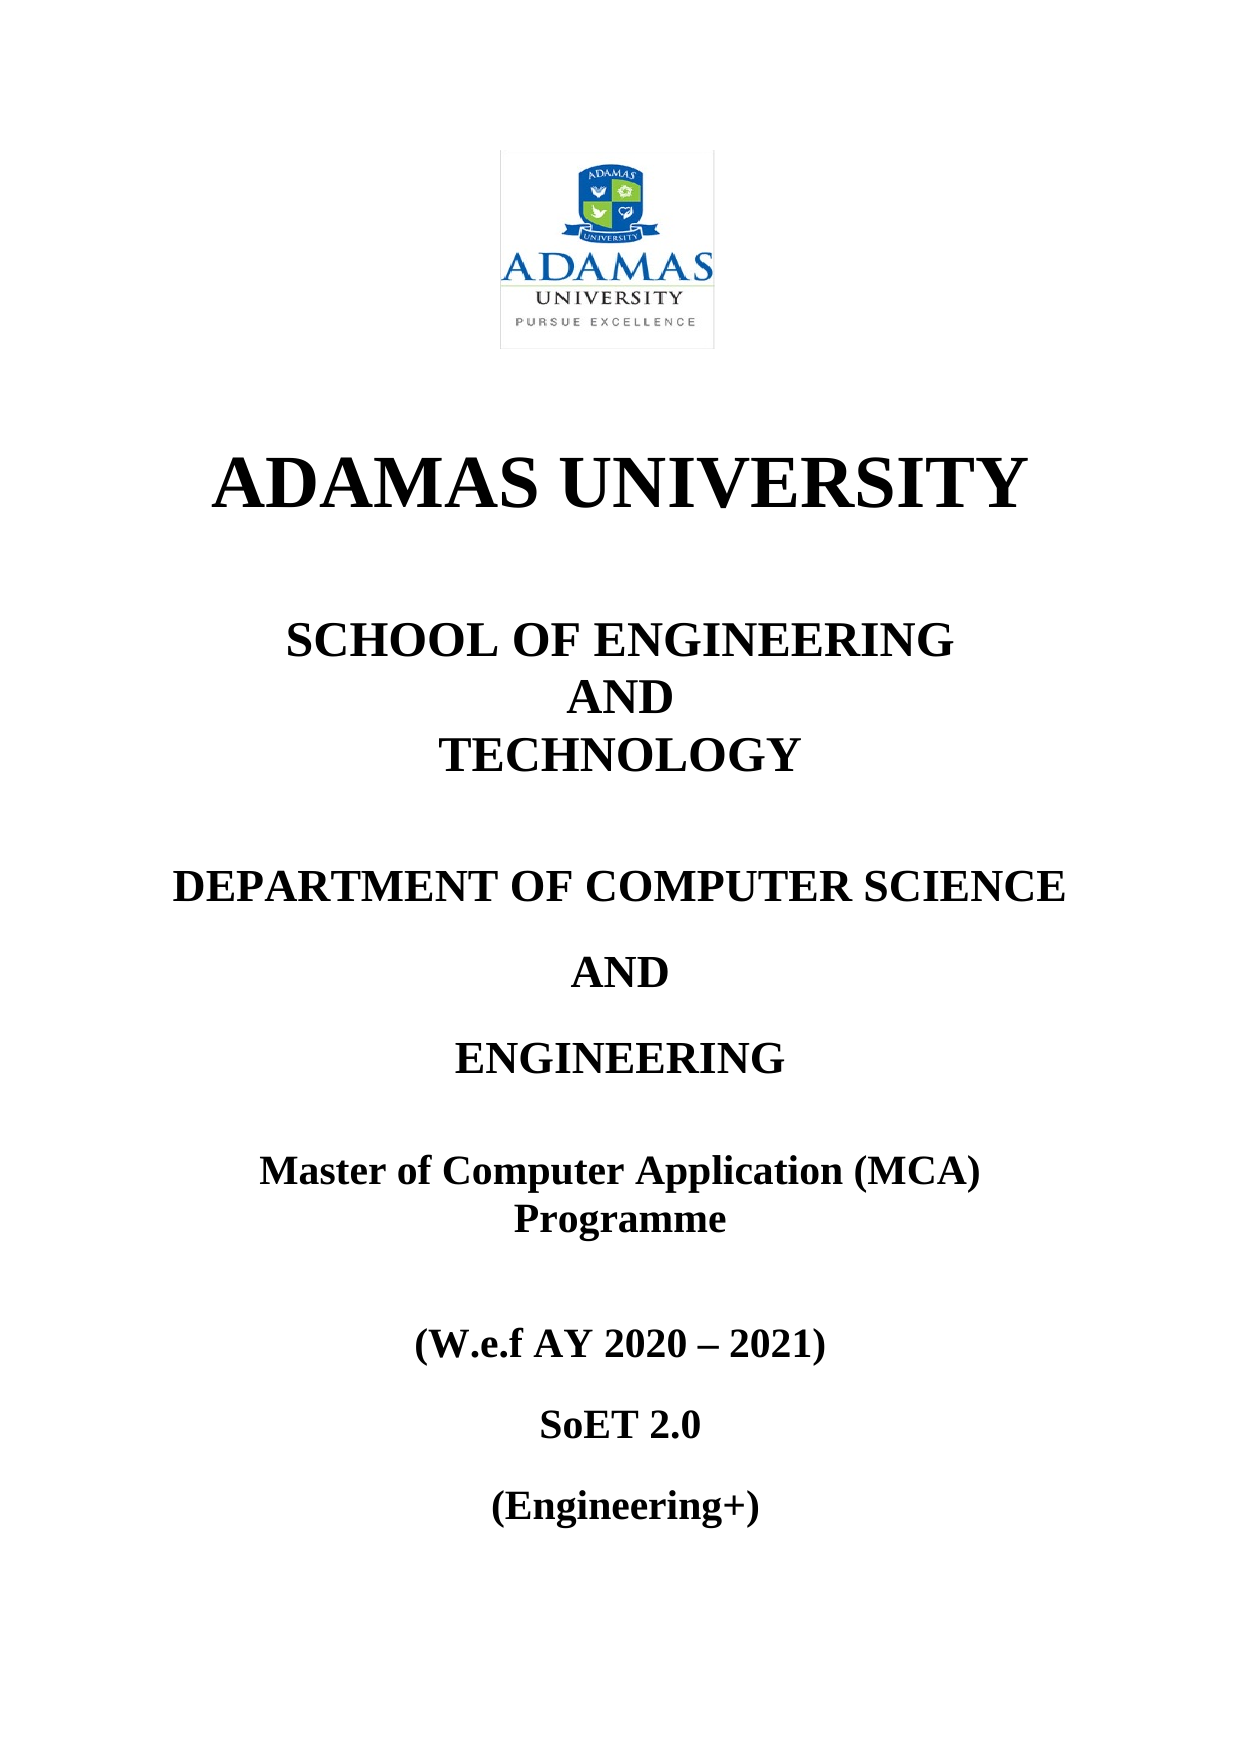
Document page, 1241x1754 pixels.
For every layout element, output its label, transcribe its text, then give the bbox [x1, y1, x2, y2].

text AND [150, 667, 1090, 724]
text (Engineering+) [150, 1480, 1090, 1528]
text Master of Computer Application (MCA) Programme [150, 1146, 1090, 1242]
text (W.e.f AY 2020 – 2021) [150, 1319, 1090, 1367]
picture [500, 150, 715, 349]
text ADAMAS UNIVERSITY [150, 437, 1090, 523]
text SCHOOL OF ENGINEERING [150, 609, 1090, 667]
text TECHNOLOGY [150, 724, 1090, 782]
text SoET 2.0 [150, 1399, 1090, 1447]
text AND [150, 945, 1090, 998]
text DEPARTMENT OF COMPUTER SCIENCE [150, 859, 1090, 912]
text ENGINEERING [150, 1031, 1090, 1084]
